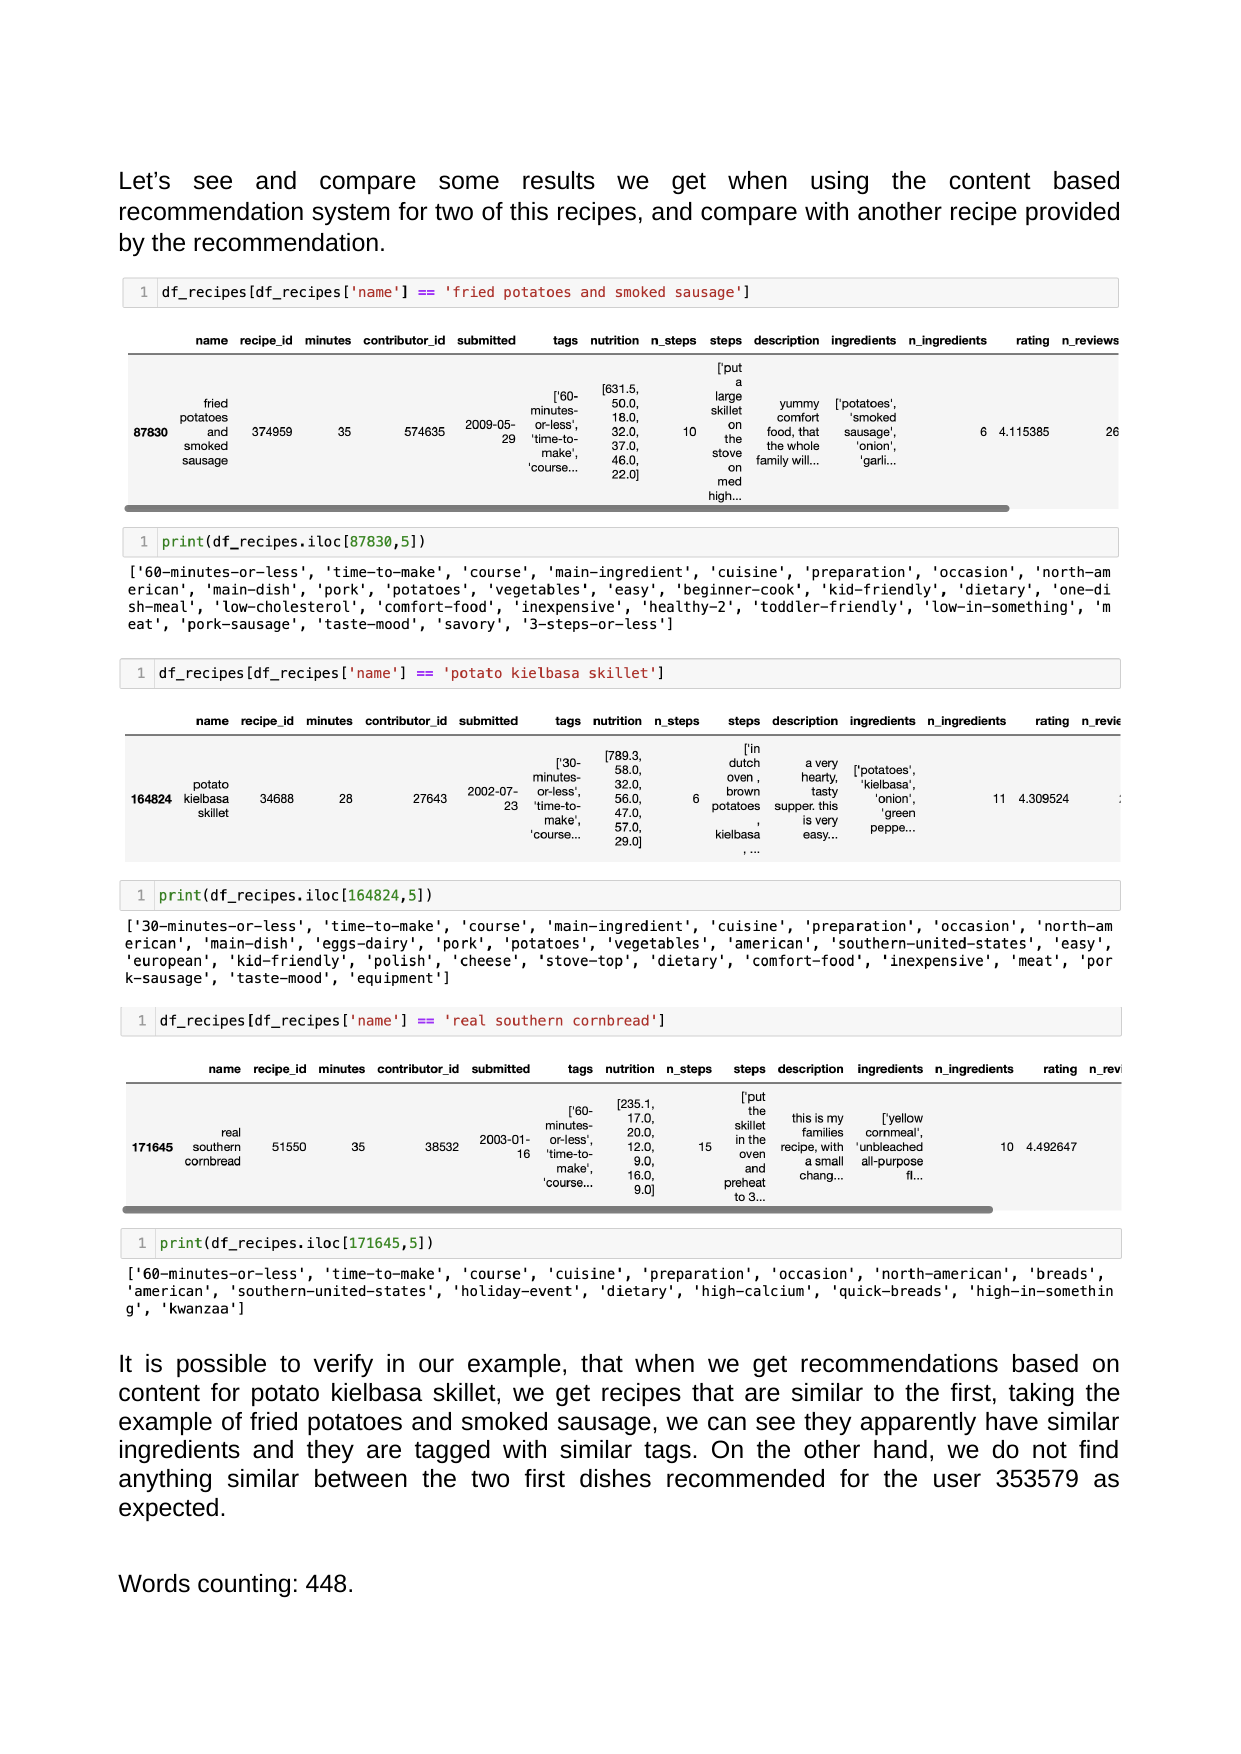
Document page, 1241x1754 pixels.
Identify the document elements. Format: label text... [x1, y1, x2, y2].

picture [118, 658, 1123, 989]
picture [118, 1007, 1123, 1322]
text It is possible to verify in our example, that when we get recommendations based on content for potato kielbasa skillet, we get recipes that are similar to the first, taking the example of fried potatoes and smoked sausage, we can see they apparently have similar ingredients and they are tagged with similar tags. On the other hand, we do not find anything similar between the two first dishes recommended for the user 353579 as expected. [118, 1349, 1122, 1521]
text Words counting: 448. [118, 1569, 1122, 1598]
text Let’s see and compare some results we get when using the content based recommendation system for two of this recipes, and compare with another recipe provided by the recommendation. [118, 166, 1122, 257]
picture [118, 275, 1123, 640]
